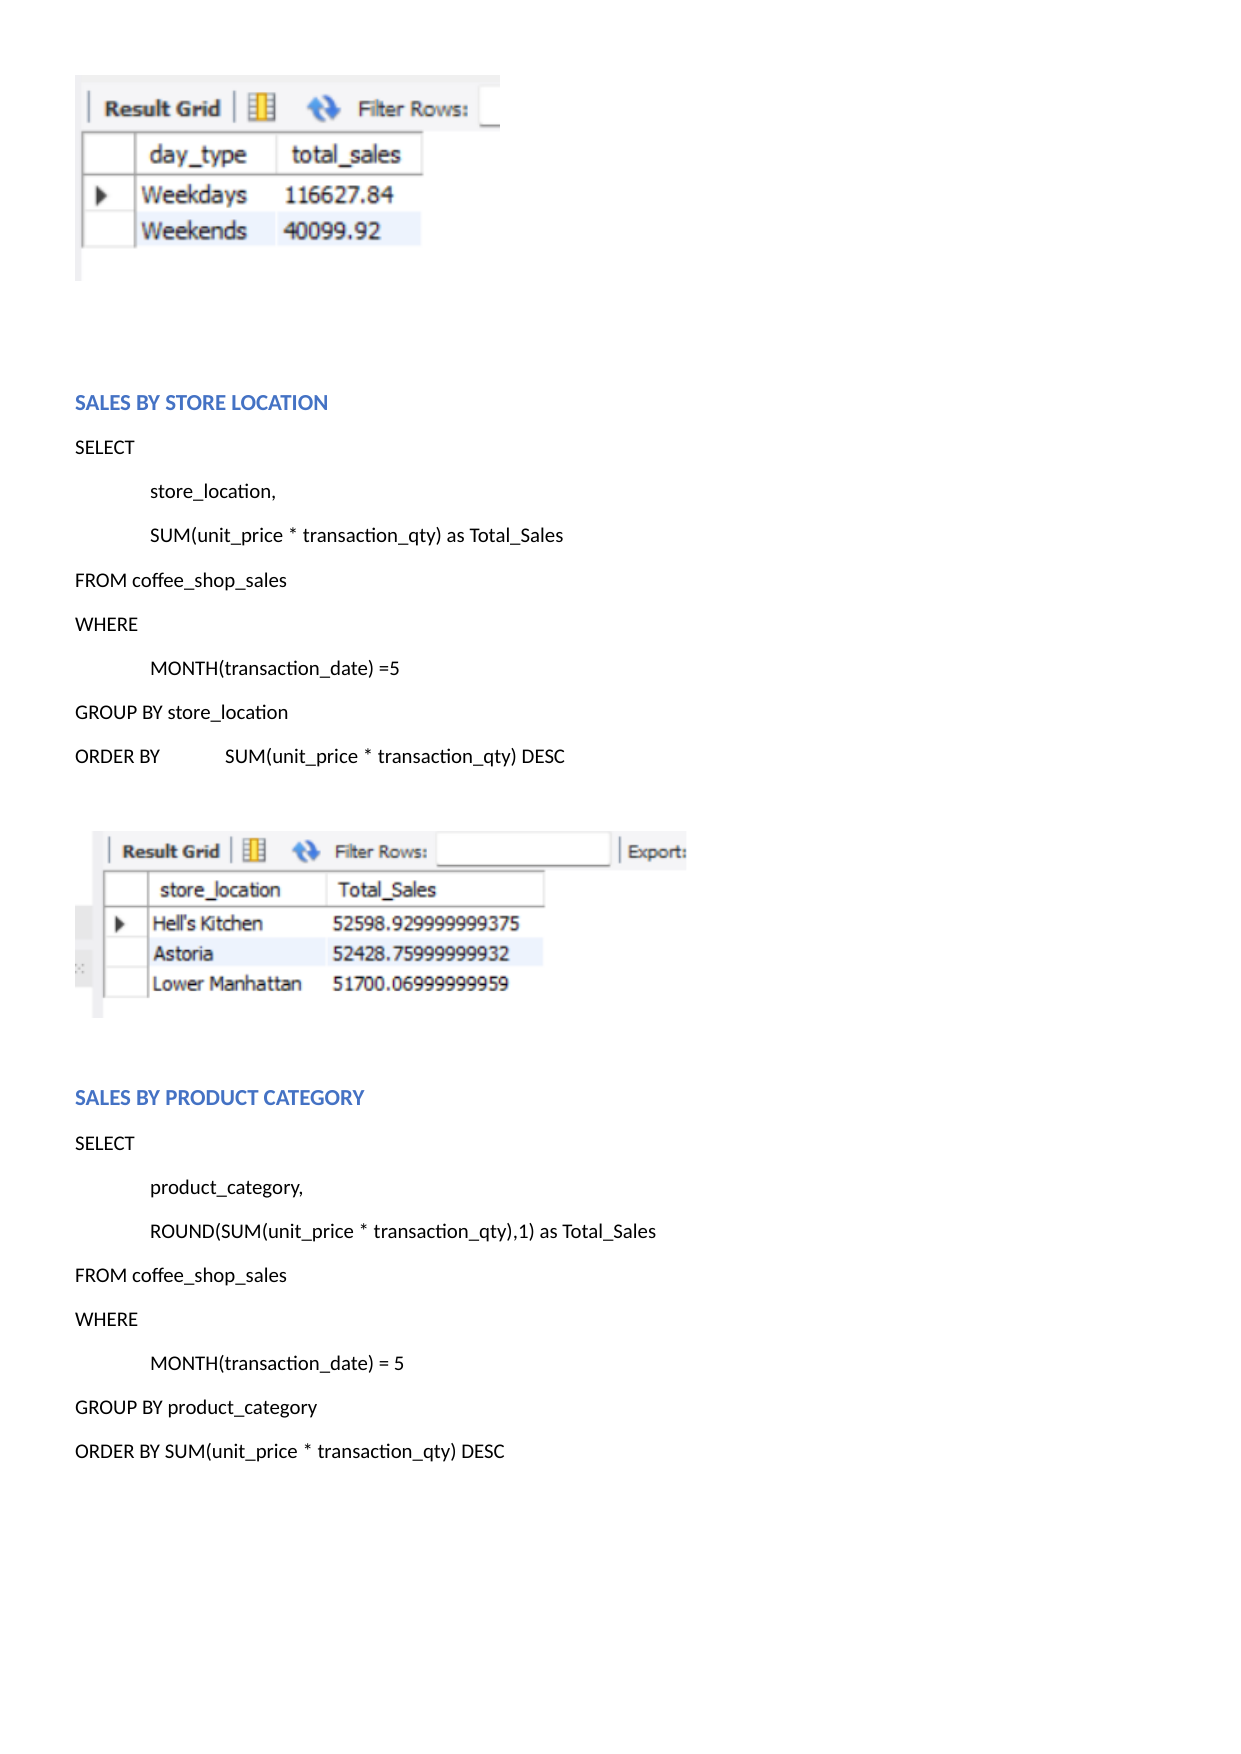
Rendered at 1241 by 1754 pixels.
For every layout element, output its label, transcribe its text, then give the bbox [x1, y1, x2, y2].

text store_location, [75, 479, 1165, 504]
text WHERE [75, 1306, 1165, 1332]
text MONTH(transaction_date) = 5 [75, 1350, 1165, 1376]
text FROM coffee_shop_sales [75, 567, 1165, 592]
text ROUND(SUM(unit_price * transaction_qty),1) as Total_Sales [75, 1218, 1165, 1244]
text FROM coffee_shop_sales [75, 1262, 1165, 1288]
text SALES BY PRODUCT CATEGORY [75, 1083, 1165, 1111]
text GROUP BY store_location [75, 699, 1165, 724]
text SELECT [75, 1130, 1165, 1156]
text SUM(unit_price * transaction_qty) as Total_Sales [75, 523, 1165, 548]
picture [75, 75, 500, 281]
text GROUP BY product_category [75, 1394, 1165, 1420]
text MONTH(transaction_date) =5 [75, 655, 1165, 680]
picture [75, 831, 687, 1018]
text SALES BY STORE LOCATION [75, 388, 1165, 416]
text SELECT [75, 434, 1165, 460]
text ORDER BY SUM(unit_price * transaction_qty) DESC [75, 1438, 1165, 1464]
text product_category, [75, 1174, 1165, 1199]
text ORDER BY SUM(unit_price * transaction_qty) DESC [75, 743, 1165, 768]
text WHERE [75, 611, 1165, 636]
